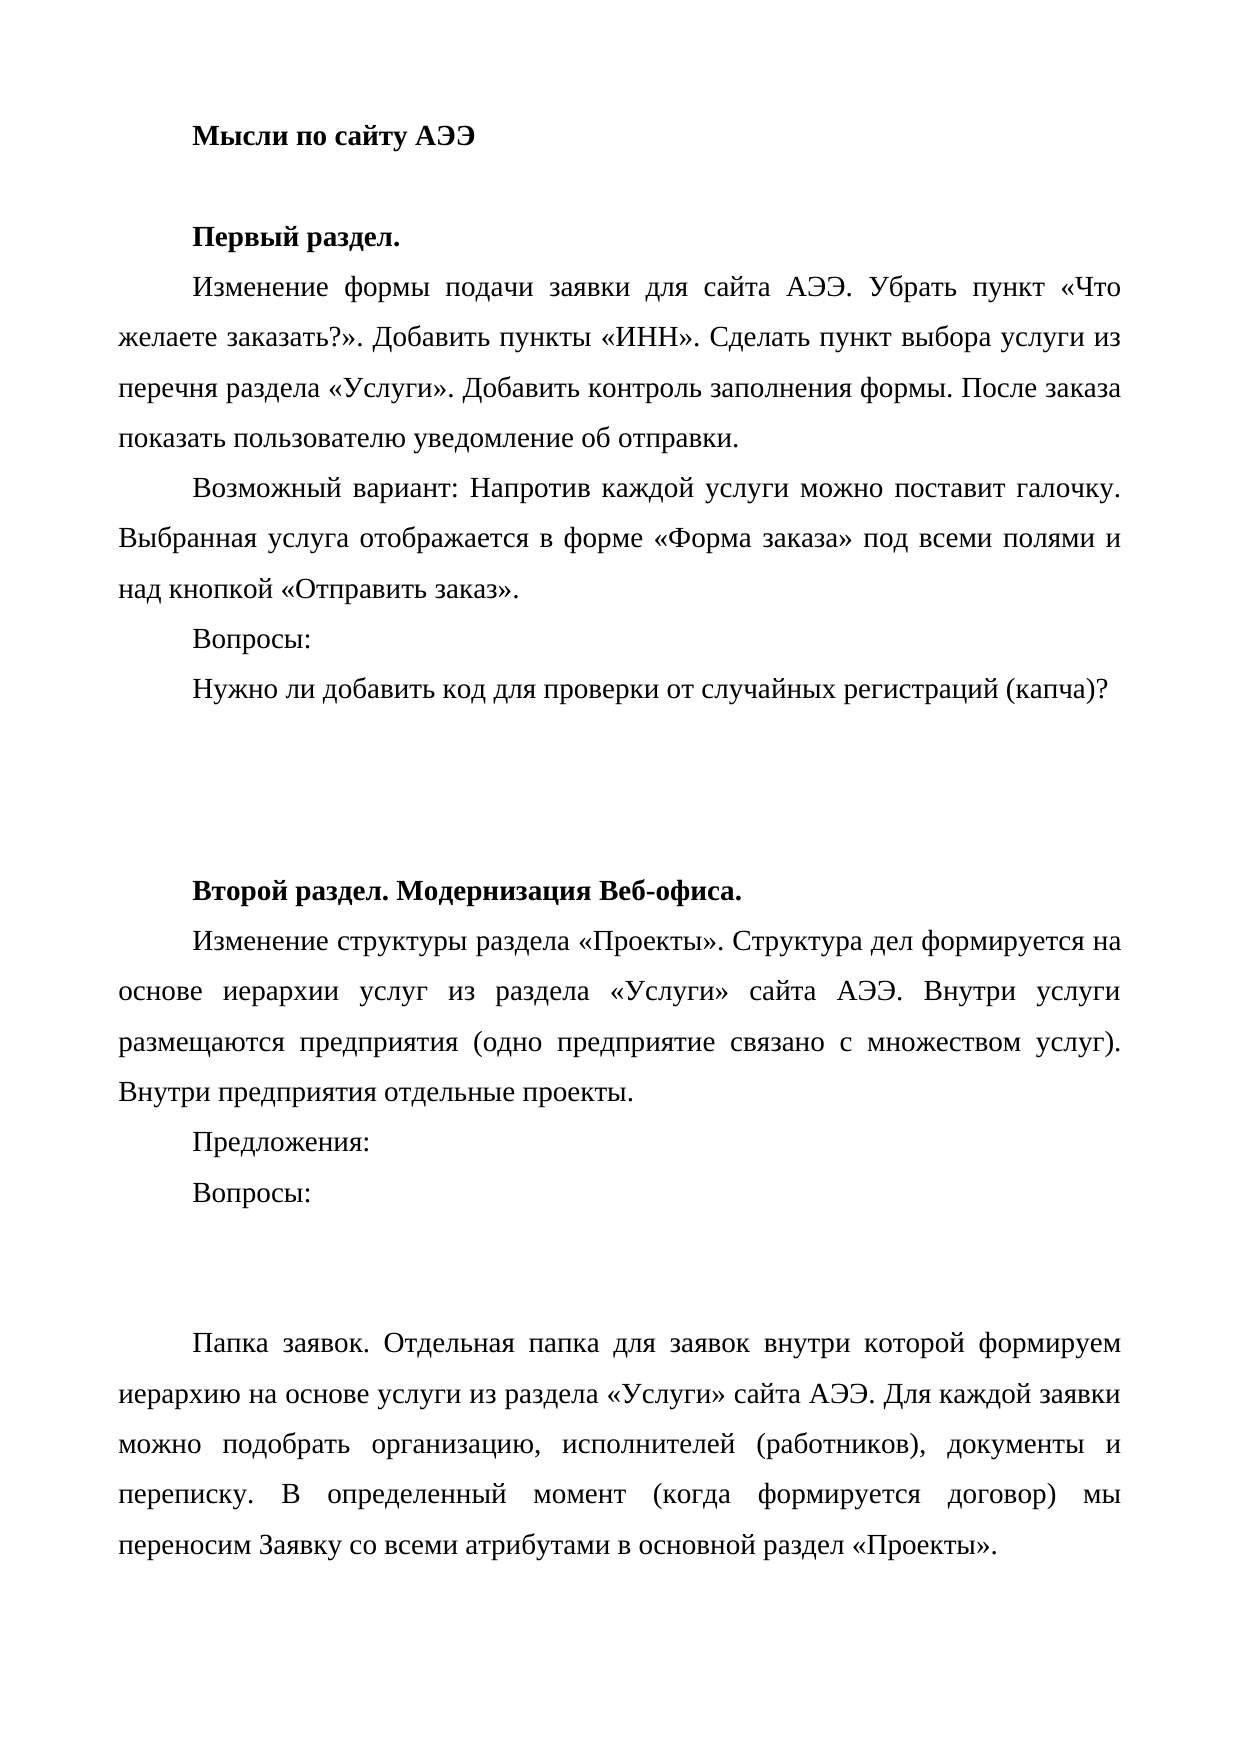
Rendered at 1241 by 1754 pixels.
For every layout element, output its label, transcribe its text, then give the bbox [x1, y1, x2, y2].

text Изменение формы подачи заявки для сайта АЭЭ. Убрать пункт «Что желаете заказать?». Добавить пункты «ИНН». Сделать пункт выбора услуги из перечня раздела «Услуги». Добавить контроль заполнения формы. После заказа показать пользователю уведомление об отправки. [118, 269, 1122, 453]
text Вопросы: [118, 621, 1122, 655]
text Первый раздел. [118, 219, 1122, 252]
text Мысли по сайту АЭЭ [118, 118, 1122, 152]
text Нужно ли добавить код для проверки от случайных регистраций (капча)? [118, 672, 1122, 705]
text Второй раздел. Модернизация Веб-офиса. [118, 873, 1122, 906]
text Папка заявок. Отдельная папка для заявок внутри которой формируем иерархию на основе услуги из раздела «Услуги» сайта АЭЭ. Для каждой заявки можно подобрать организацию, исполнителей (работников), документы и переписку. В определенный момент (когда формируется договор) мы переносим Заявку со всеми атрибутами в основной раздел «Проекты». [118, 1326, 1122, 1560]
text Предложения: [118, 1124, 1122, 1158]
text Возможный вариант: Напротив каждой услуги можно поставит галочку. Выбранная услуга отображается в форме «Форма заказа» под всеми полями и над кнопкой «Отправить заказ». [118, 470, 1122, 604]
text Вопросы: [118, 1175, 1122, 1208]
text Изменение структуры раздела «Проекты». Структура дел формируется на основе иерархии услуг из раздела «Услуги» сайта АЭЭ. Внутри услуги размещаются предприятия (одно предприятие связано с множеством услуг). Внутри предприятия отдельные проекты. [118, 923, 1122, 1108]
